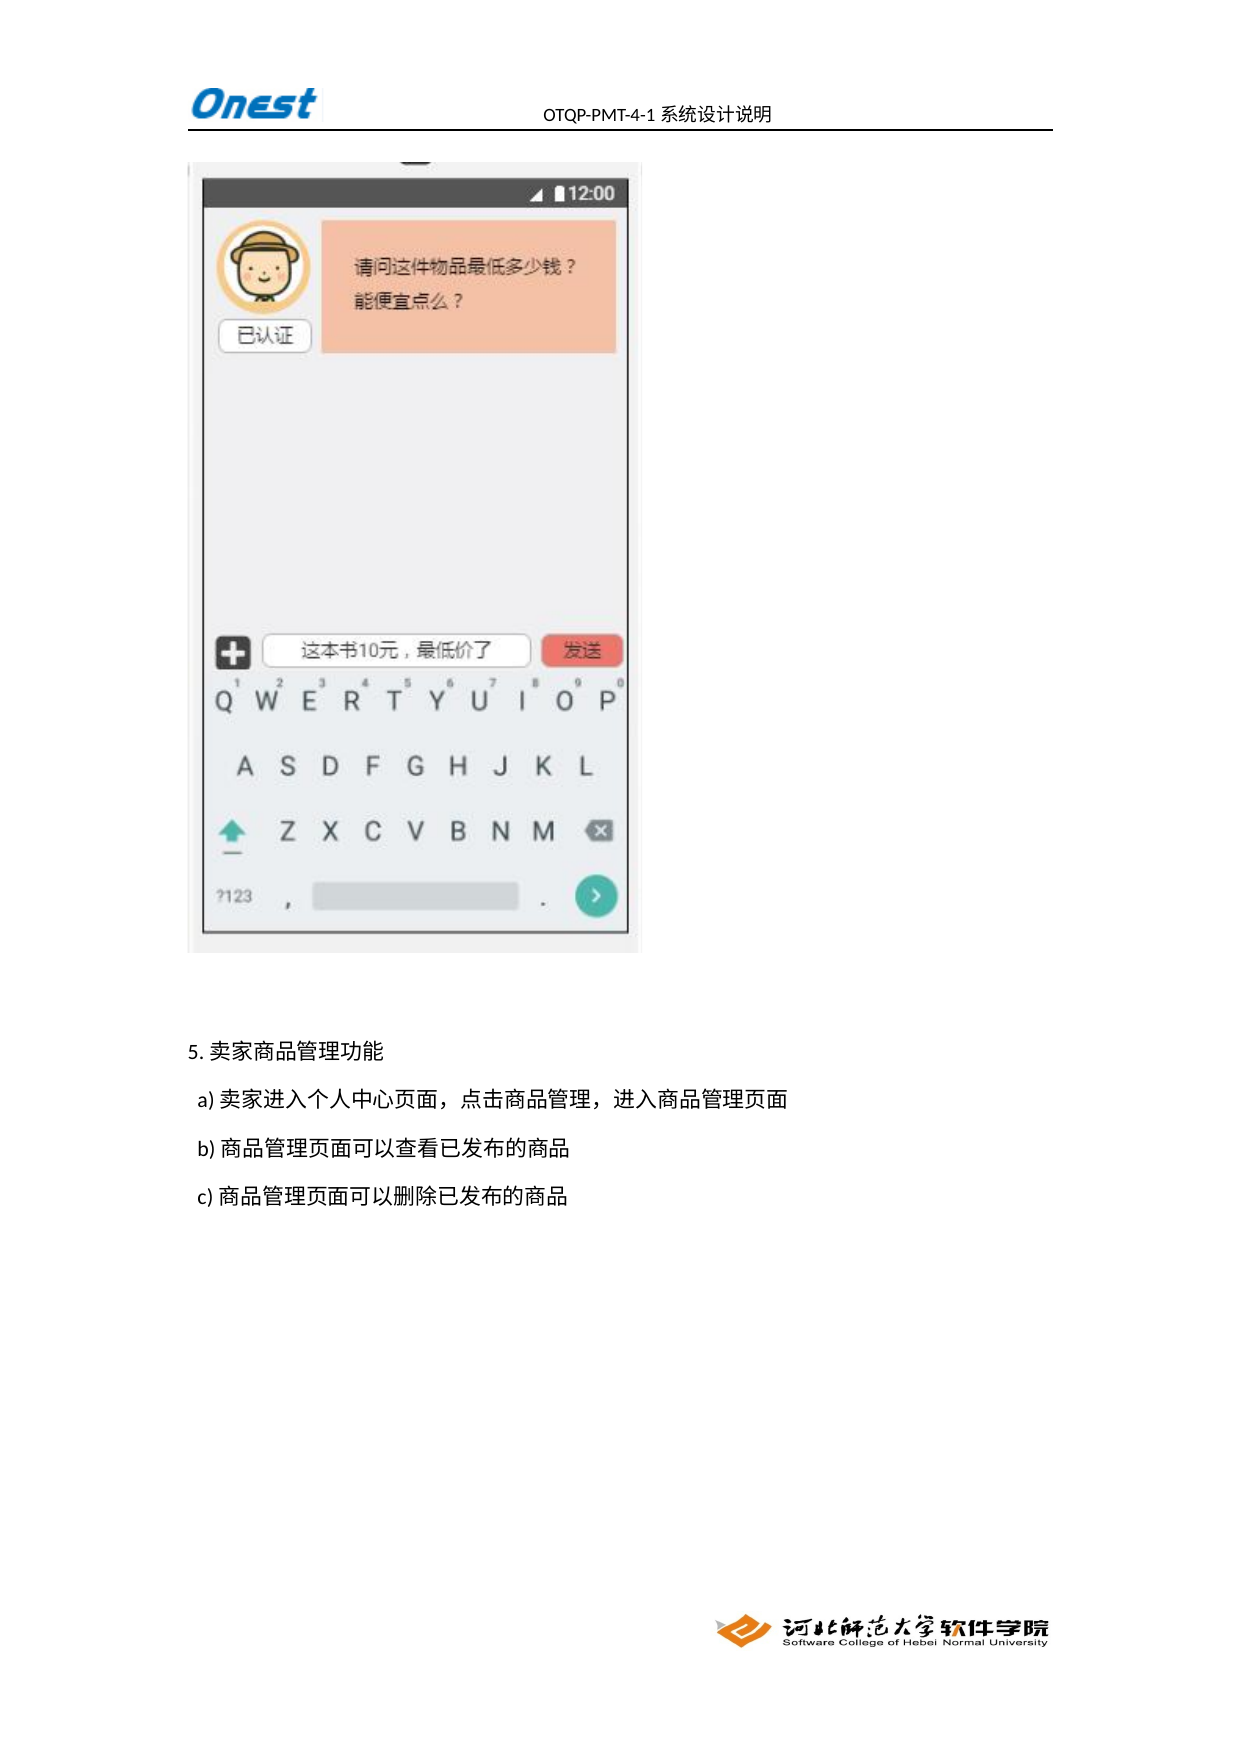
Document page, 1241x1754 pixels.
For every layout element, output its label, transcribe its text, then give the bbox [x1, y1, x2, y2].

picture [187, 88, 324, 122]
text 5. 卖家商品管理功能 [187, 1034, 1053, 1066]
text c) 商品管理页面可以删除已发布的商品 [187, 1179, 1053, 1211]
text a) 卖家进入个人中心页面，点击商品管理，进入商品管理页面 [187, 1082, 1053, 1114]
picture [710, 1611, 1053, 1651]
text b) 商品管理页面可以查看已发布的商品 [187, 1130, 1053, 1163]
picture [187, 162, 643, 953]
